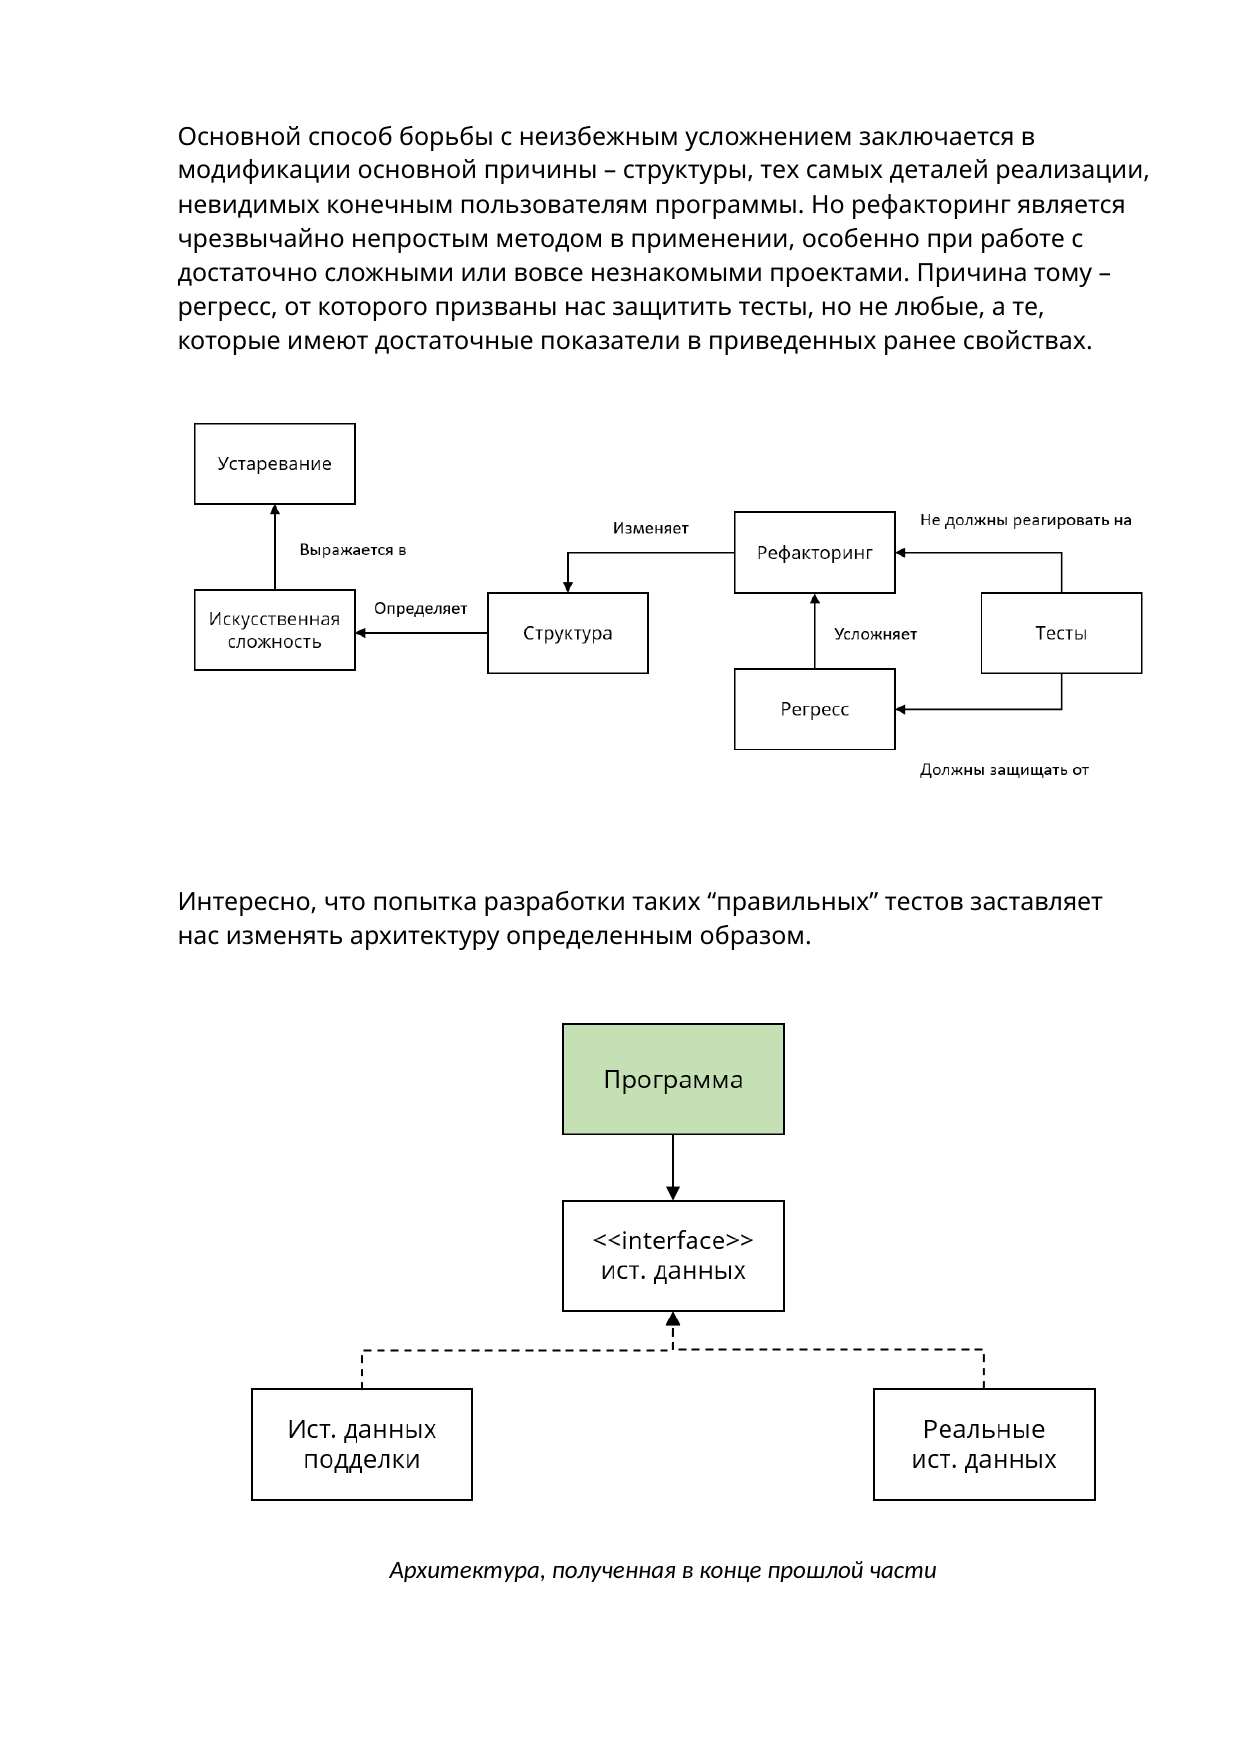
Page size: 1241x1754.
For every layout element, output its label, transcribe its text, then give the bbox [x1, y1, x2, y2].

text Архитектура, полученная в конце прошлой части [177, 1554, 1152, 1584]
picture [177, 381, 1152, 859]
text Интересно, что попытка разработки таких “правильных” тестов заставляет нас изменять архитектуру определенным образом. [177, 883, 1152, 952]
text Основной способ борьбы с неизбежным усложнением заключается в модификации основной причины – структуры, тех самых деталей реализации, невидимых конечным пользователям программы. Но рефакторинг является чрезвычайно непростым методом в применении, особенно при работе с достаточно сложными или вовсе незнакомыми проектами. Причина тому – регресс, от которого призваны нас защитить тесты, но не любые, а те, которые имеют достаточные показатели в приведенных ранее свойствах. [177, 118, 1152, 357]
picture [177, 976, 1152, 1529]
